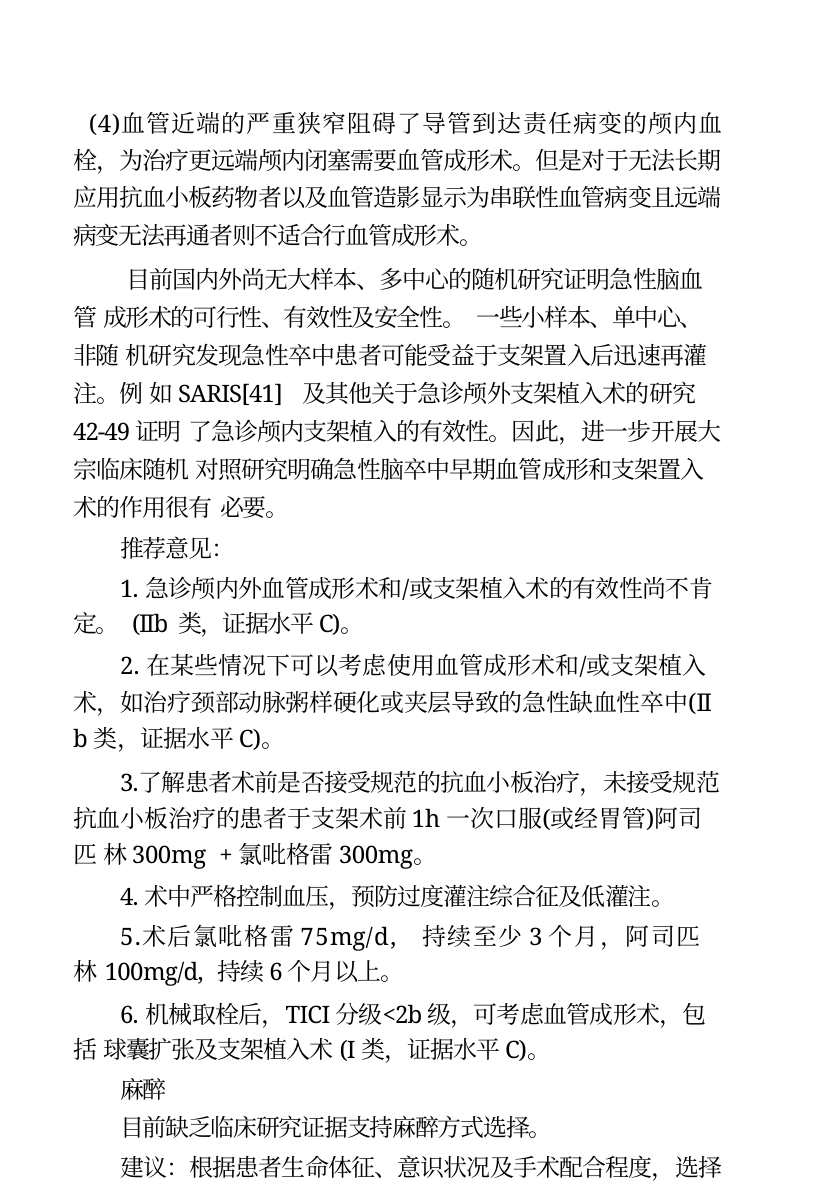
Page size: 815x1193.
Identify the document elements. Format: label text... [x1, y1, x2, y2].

text 2. 在某些情况下可以考虑使用血管成形术和/或支架植入 术，如治疗颈部动脉粥样硬化或夹层导致的急性缺血性卒中(Ⅱ b 类，证据水平C)。 [73, 647, 724, 755]
text 目前缺乏临床研究证据支持麻醉方式选择。 [120, 1112, 733, 1143]
text 1. 急诊颅内外血管成形术和/或支架植入术的有效性尚不肯 定。 (Ⅱb 类，证据水平C)。 [73, 570, 722, 639]
text 5.术后氯吡格雷75mg/d, 持续至少3个月，阿司匹林 100mg/d, 持续6个月以上。 [73, 918, 722, 987]
text 3.了解患者术前是否接受规范的抗血小板治疗，未接受规范 抗血小板治疗的患者于支架术前1h 一次口服(或经胃管)阿司匹 林300mg + 氯吡格雷300mg。 [73, 764, 724, 870]
text 麻醉 [120, 1073, 733, 1105]
text 推荐意见： [120, 532, 733, 564]
text (4)血管近端的严重狭窄阻碍了导管到达责任病变的颅内血 栓，为治疗更远端颅内闭塞需要血管成形术。但是对于无法长期 应用抗血小板药物者以及血管造影显示为串联性血管病变且远端 病变无法再通者则不适合行血管成形术。 [73, 105, 724, 251]
text 目前国内外尚无大样本、多中心的随机研究证明急性脑血管 成形术的可行性、有效性及安全性。 一些小样本、单中心、非随 机研究发现急性卒中患者可能受益于支架置入后迅速再灌注。例 如SARIS[41] 及其他关于急诊颅外支架植入术的研究42-49证明 了急诊颅内支架植入的有效性。因此，进一步开展大宗临床随机 对照研究明确急性脑卒中早期血管成形和支架置入术的作用很有 必要。 [73, 261, 724, 523]
text 6. 机械取栓后，TICI分级<2b级，可考虑血管成形术，包括 球囊扩张及支架植入术 (I 类，证据水平C)。 [73, 996, 722, 1066]
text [73, 1149, 722, 1183]
text 4. 术中严格控制血压，预防过度灌注综合征及低灌注。 [120, 880, 733, 912]
